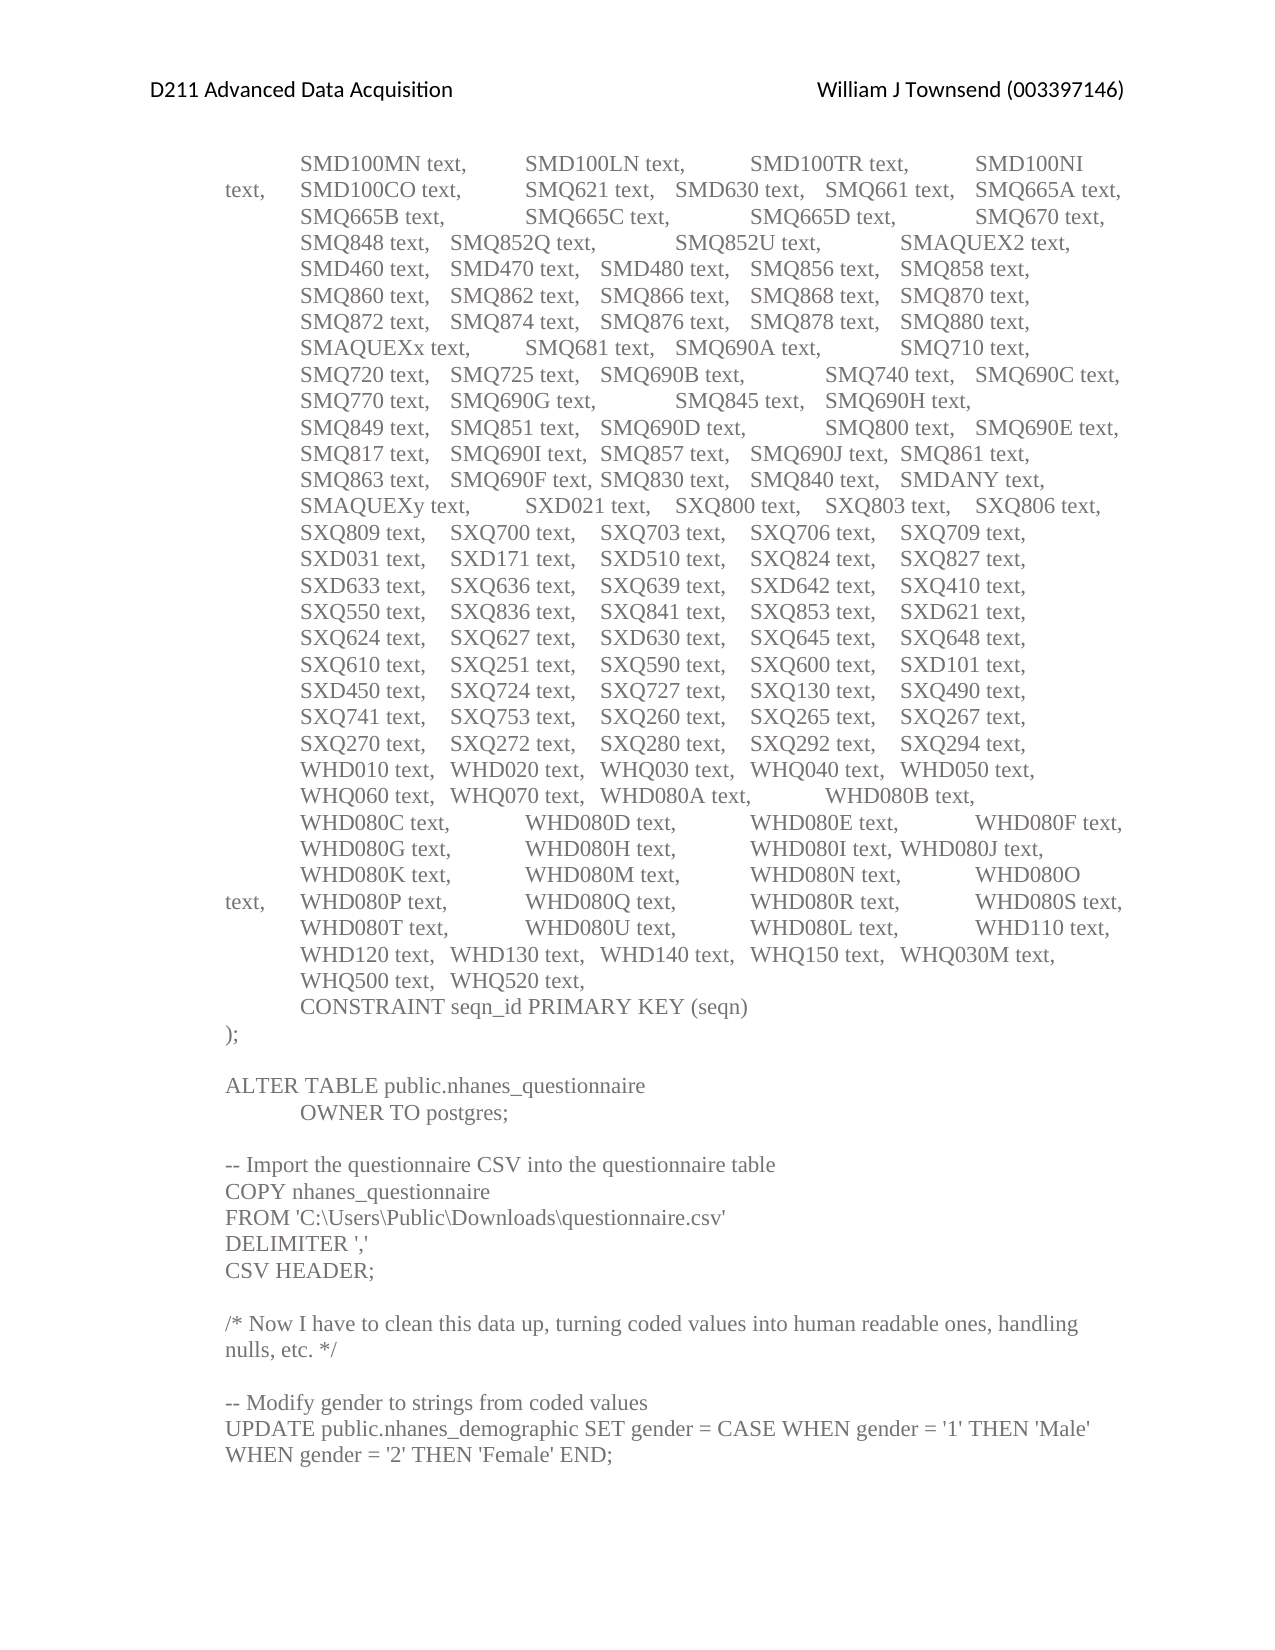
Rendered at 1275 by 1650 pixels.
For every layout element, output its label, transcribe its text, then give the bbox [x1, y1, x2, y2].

text CSV HEADER; [225, 1257, 1125, 1283]
text ); [225, 1020, 1125, 1046]
text -- Import the questionnaire CSV into the questionnaire table [225, 1151, 1125, 1178]
text FROM 'C:\Users\Public\Downloads\questionnaire.csv' [225, 1204, 1125, 1231]
text ALTER TABLE public.nhanes_questionnaire [225, 1072, 1125, 1099]
text COPY nhanes_questionnaire [225, 1178, 1125, 1204]
text UPDATE public.nhanes_demographic SET gender = CASE WHEN gender = '1' THEN 'Male' WHEN gender = '2' THEN 'Female' END; [225, 1415, 1125, 1468]
text CONSTRAINT seqn_id PRIMARY KEY (seqn) [225, 993, 1125, 1020]
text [225, 150, 1125, 993]
text OWNER TO postgres; [225, 1099, 1125, 1125]
text /* Now I have to clean this data up, turning coded values into human readable ones, handling nulls, etc. */ [225, 1309, 1125, 1362]
text DELIMITER ',' [225, 1231, 1125, 1257]
text -- Modify gender to strings from coded values [225, 1389, 1125, 1415]
